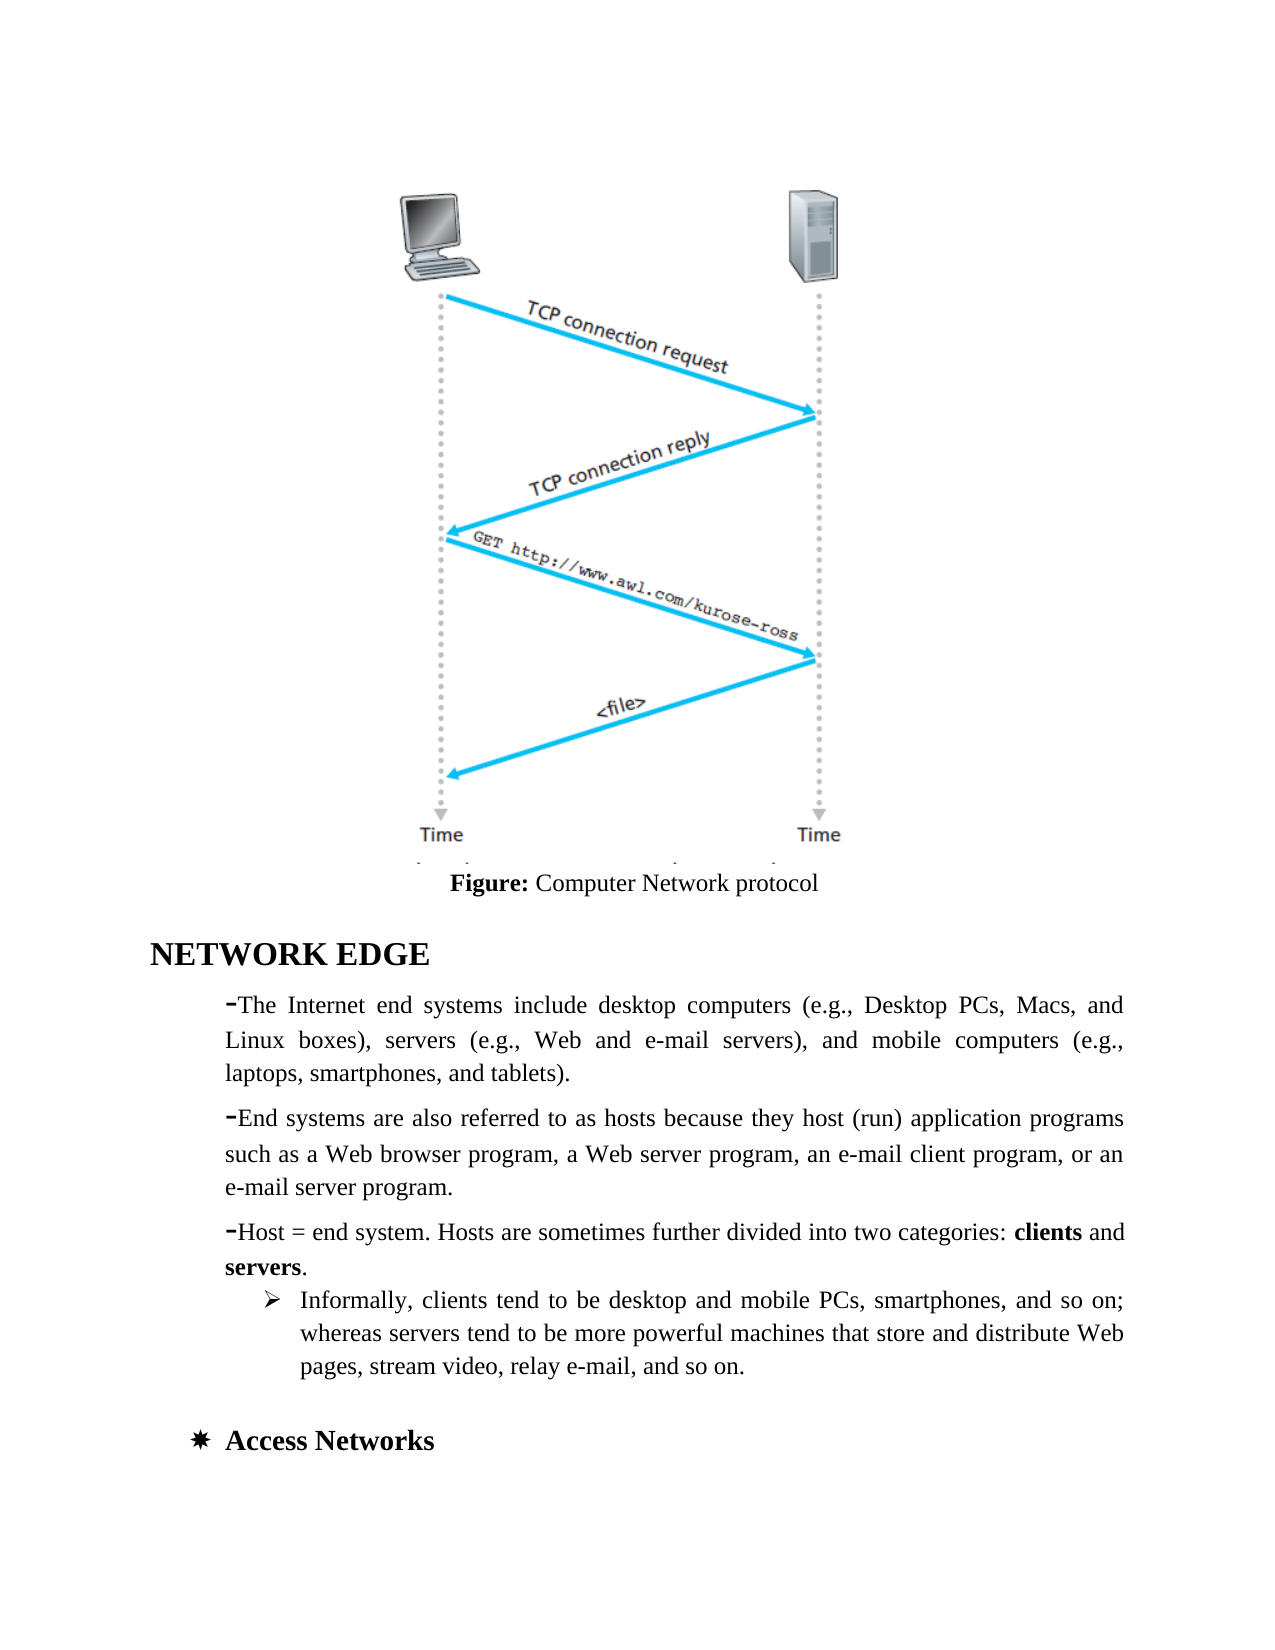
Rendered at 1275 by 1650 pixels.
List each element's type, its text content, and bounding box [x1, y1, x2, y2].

text -End systems are also referred to as hosts because they host (run) application programs such as a Web browser program, a Web server program, an e-mail client program, or an e-mail server program. [225, 1091, 1125, 1201]
text Figure: Computer Network protocol [375, 868, 1125, 897]
text -Host = end system. Hosts are sometimes further divided into two categories: clients and servers. [225, 1205, 1125, 1281]
list Access Networks [187, 1423, 1125, 1457]
text NETWORK EDGE [150, 934, 1125, 972]
picture [375, 150, 933, 864]
text -The Internet end systems include desktop computers (e.g., Desktop PCs, Macs, and Linux boxes), servers (e.g., Web and e-mail servers), and mobile computers (e.g., laptops, smartphones, and tablets). [225, 978, 1125, 1087]
list Informally, clients tend to be desktop and mobile PCs, smartphones, and so on; whereas servers tend to be more powerful machines that store and distribute Web pages, stream video, relay e-mail, and so on. [262, 1285, 1125, 1380]
